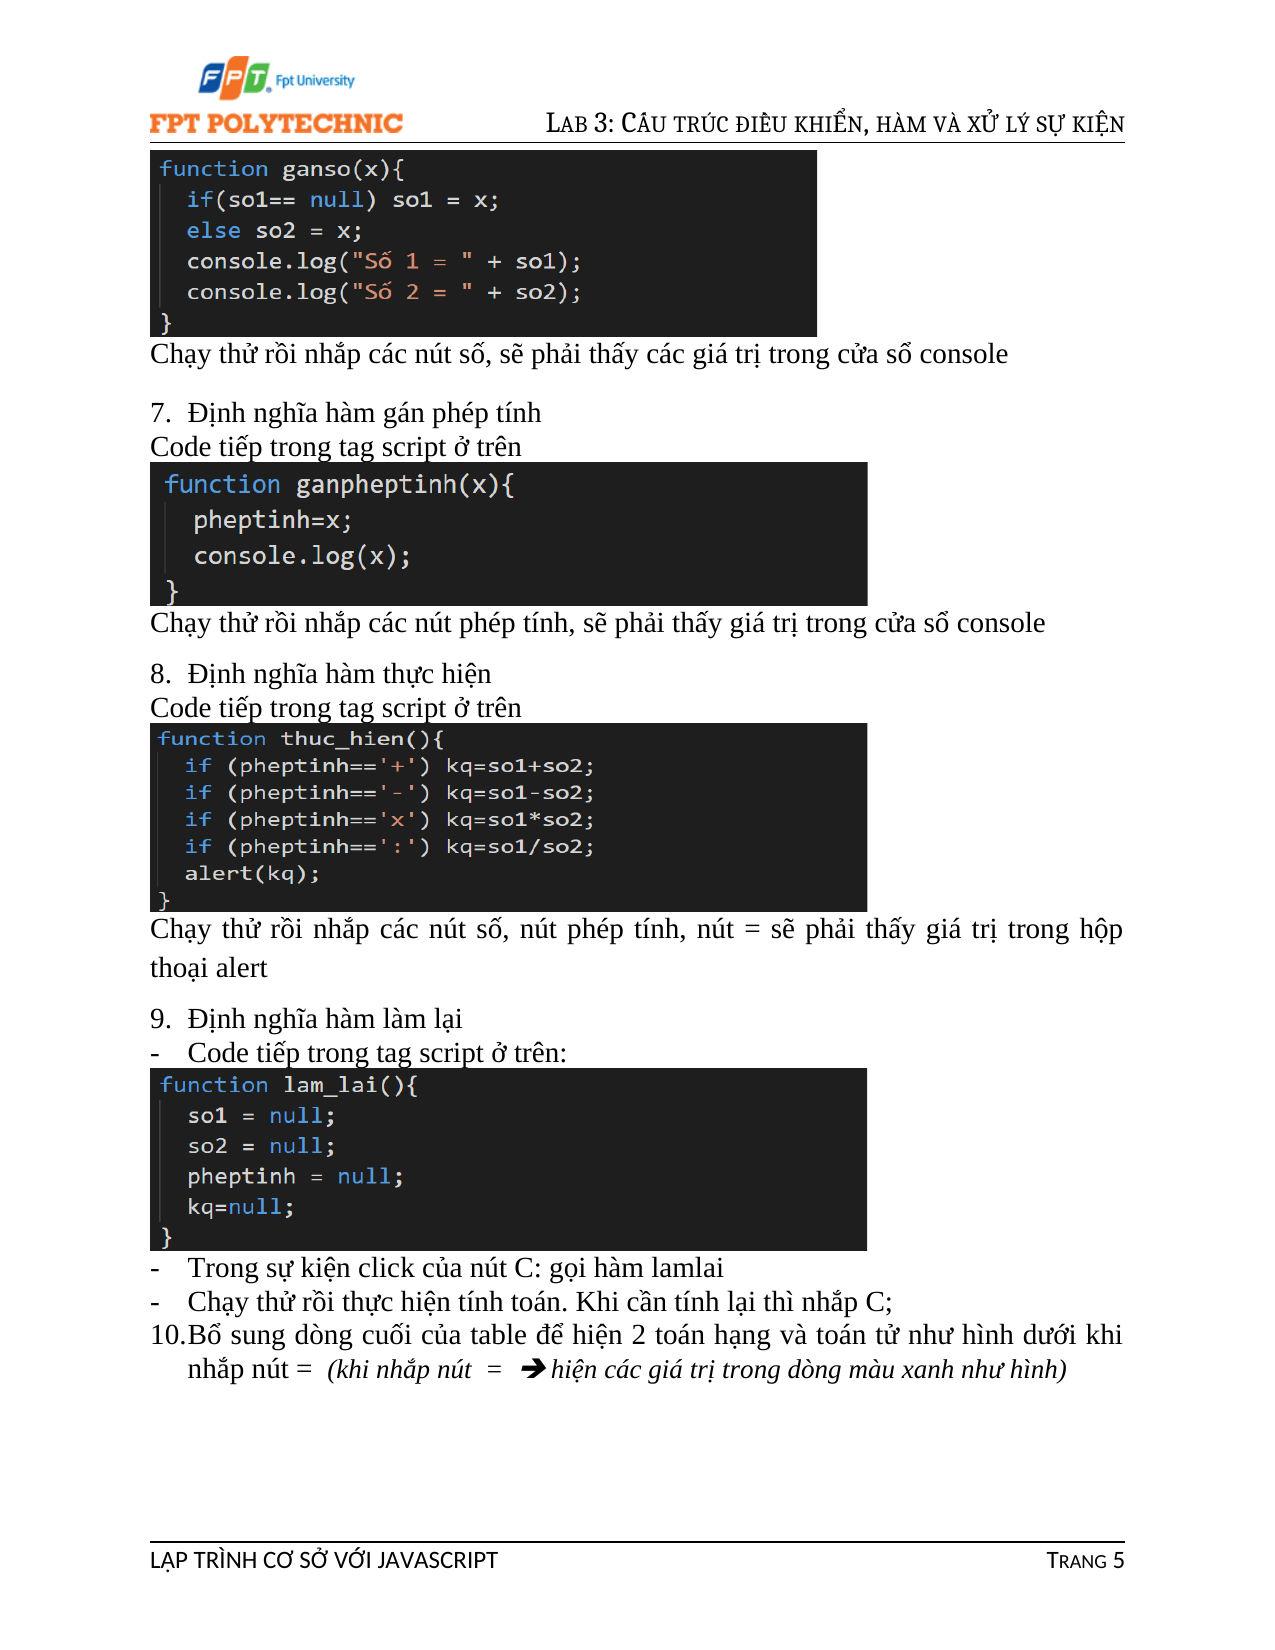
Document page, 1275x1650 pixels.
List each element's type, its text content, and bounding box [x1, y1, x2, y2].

picture [150, 56, 403, 133]
text Code tiếp trong tag script ở trên [150, 690, 1125, 723]
list Trong sự kiện click của nút C: gọi hàm lamlai [150, 1250, 1125, 1284]
list Bổ sung dòng cuối của table để hiện 2 toán hạng và toán tử như hình dưới khi nhắp nút = (khi nhắp nút = hiện các giá trị trong dòng màu xanh như hình) [150, 1317, 1125, 1384]
text Chạy thử rồi nhắp các nút phép tính, sẽ phải thấy giá trị trong cửa sổ console [150, 605, 1125, 639]
list Chạy thử rồi thực hiện tính toán. Khi cần tính lại thì nhắp C; [150, 1284, 1125, 1317]
text Code tiếp trong tag script ở trên [150, 429, 1125, 463]
text Chạy thử rồi nhắp các nút số, nút phép tính, nút = sẽ phải thấy giá trị trong hộp thoại alert [150, 912, 1125, 984]
text Chạy thử rồi nhắp các nút số, sẽ phải thấy các giá trị trong cửa sổ console [150, 336, 1125, 370]
picture [150, 150, 818, 337]
picture [150, 723, 868, 912]
picture [150, 1068, 868, 1251]
list Định nghĩa hàm thực hiện [150, 656, 1125, 690]
list Code tiếp trong tag script ở trên: [150, 1035, 1125, 1068]
list Định nghĩa hàm gán phép tính [150, 396, 1125, 429]
list Định nghĩa hàm làm lại [150, 1001, 1125, 1035]
picture [150, 462, 868, 606]
